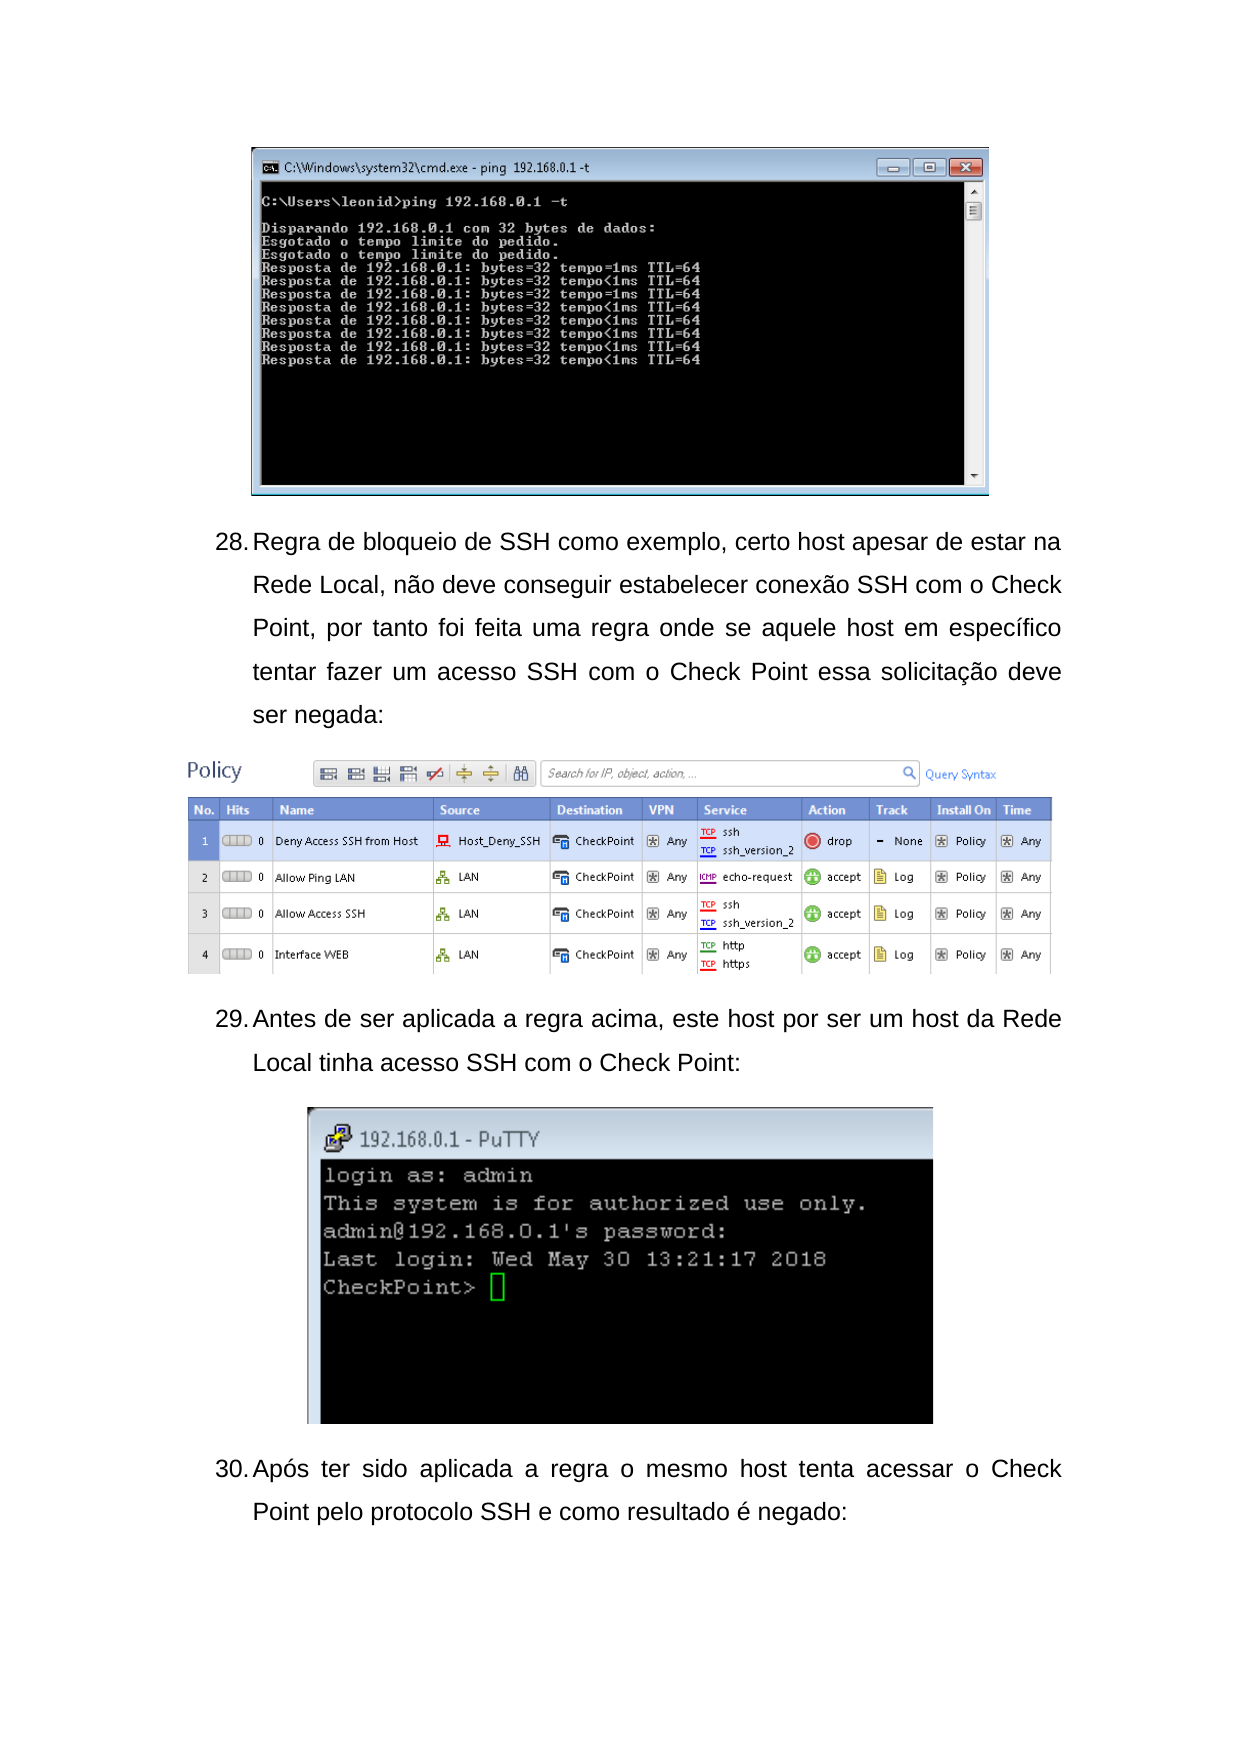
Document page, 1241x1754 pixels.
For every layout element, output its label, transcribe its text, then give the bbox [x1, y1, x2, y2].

picture [188, 759, 1053, 974]
picture [307, 1107, 934, 1424]
list Antes de ser aplicada a regra acima, este host por ser um host da Rede Local tinha acesso SSH com o Check Point: [215, 1004, 1063, 1076]
picture [251, 147, 989, 496]
list Após ter sido aplicada a regra o mesmo host tenta acessar o Check Point pelo protocolo SSH e como resultado é negado: [215, 1454, 1063, 1526]
list Regra de bloqueio de SSH como exemplo, certo host apesar de estar na Rede Local, não deve conseguir estabelecer conexão SSH com o Check Point, por tanto foi feita uma regra onde se aquele host em específico tentar fazer um acesso SSH com o Check Point essa solicitação deve ser negada: [215, 527, 1063, 728]
